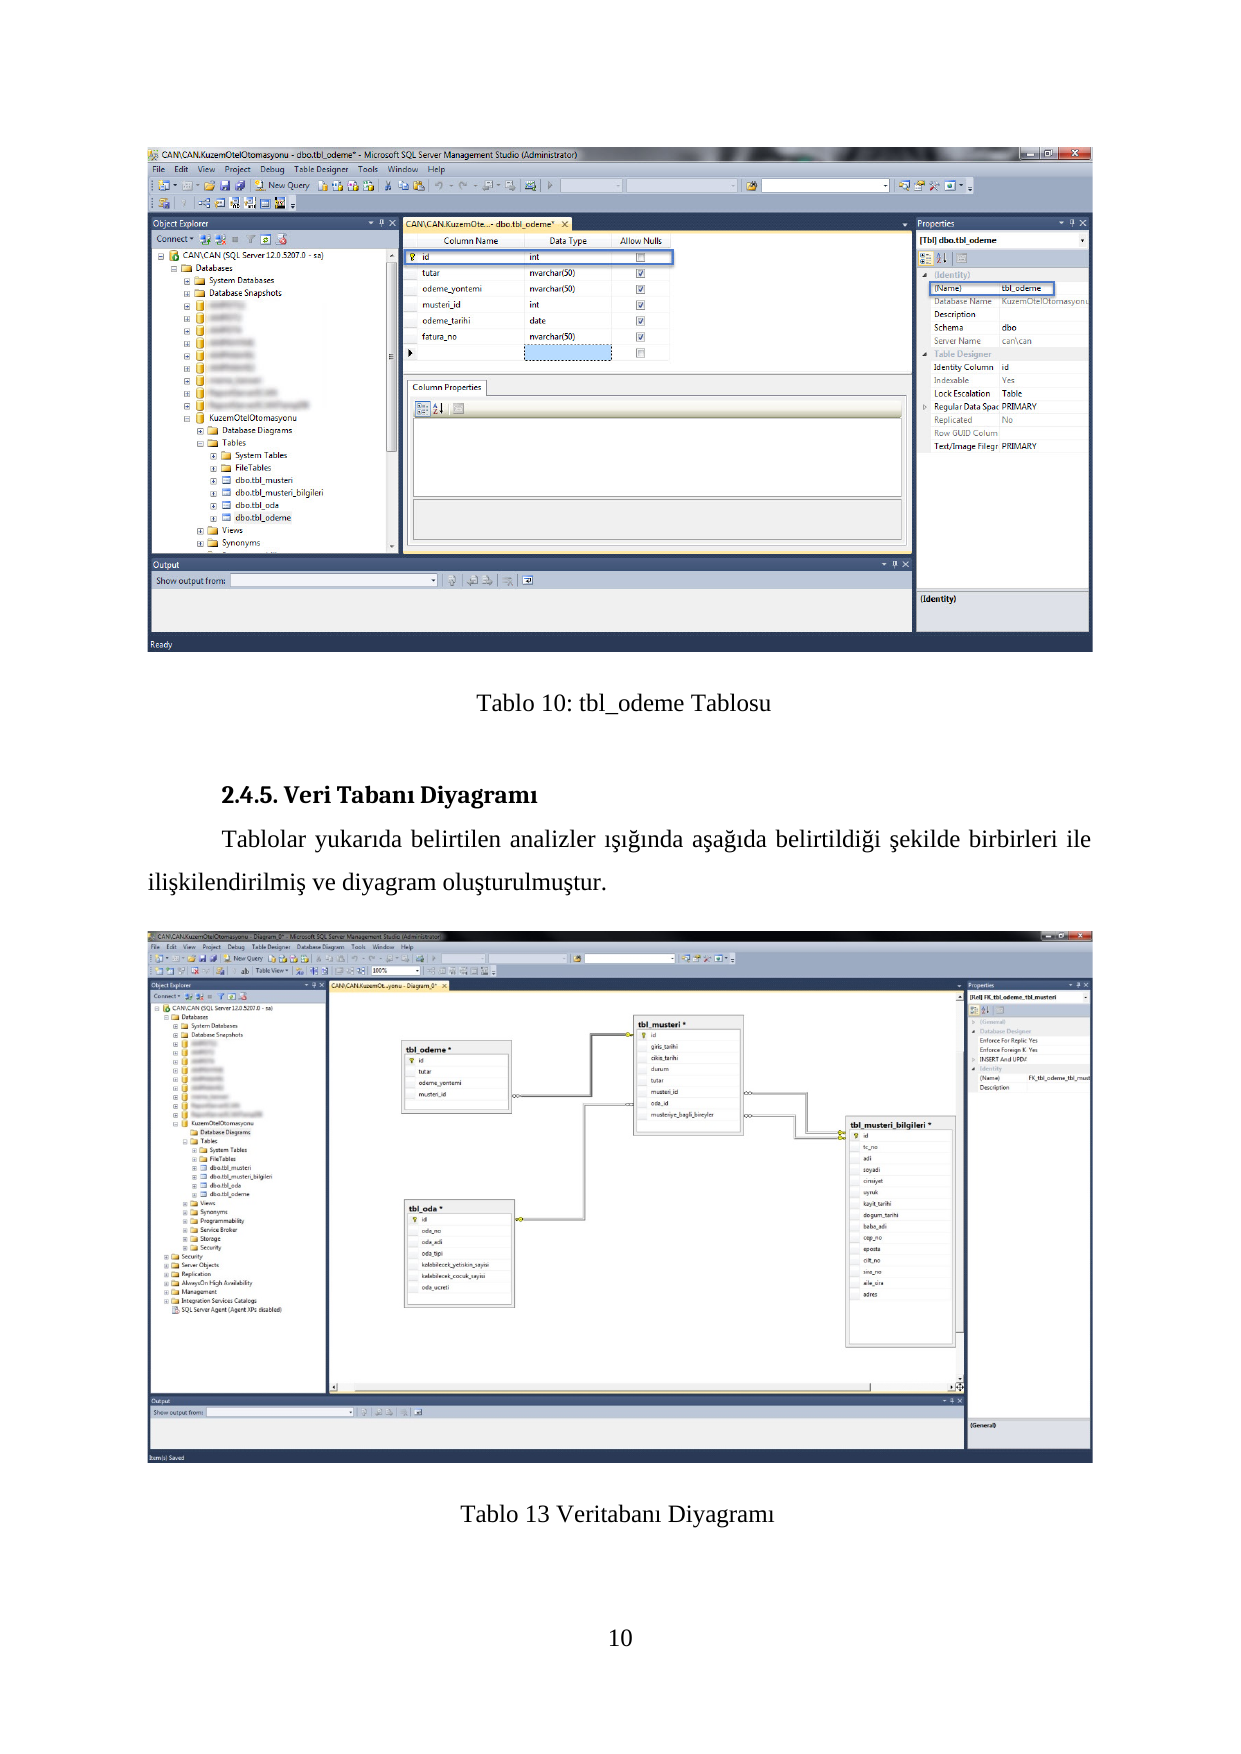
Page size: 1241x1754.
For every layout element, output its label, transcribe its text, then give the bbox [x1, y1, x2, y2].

subtitle 2.4.5. Veri Tabanı Diyagramı [148, 781, 1093, 810]
picture [147, 147, 1093, 652]
text Tablolar yukarıda belirtilen analizler ışığında aşağıda belirtildiği şekilde birbirleri ile ilişkilendirilmiş ve diyagram oluşturulmuştur. [148, 824, 1093, 896]
picture [147, 931, 1093, 1463]
